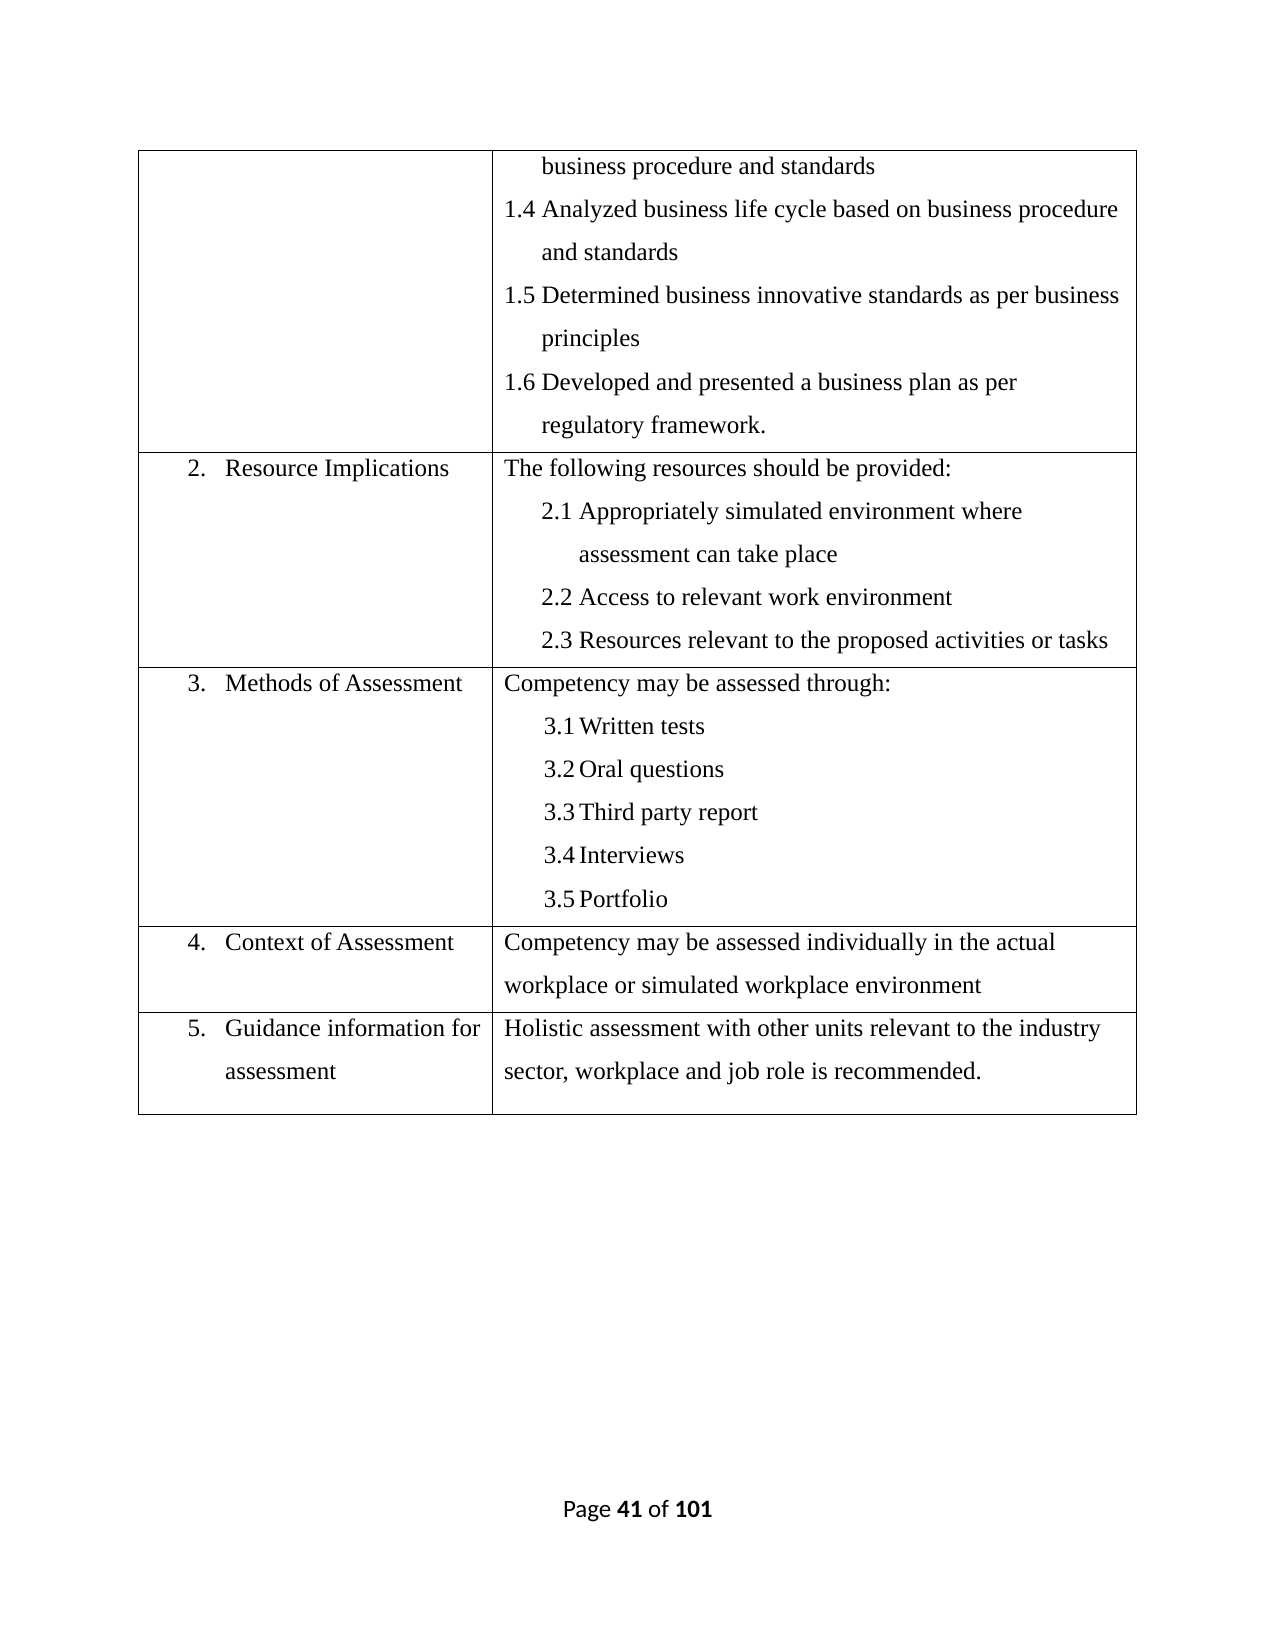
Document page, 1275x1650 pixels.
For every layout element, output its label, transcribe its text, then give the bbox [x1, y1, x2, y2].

table_cell Resource Implications [139, 453, 492, 667]
table_cell Methods of Assessment [139, 668, 492, 926]
table_cell Guidance information for assessment [139, 1013, 492, 1114]
table_cell Holistic assessment with other units relevant to the industry sector, workplace and job role is recommended. [493, 1013, 1136, 1114]
table_cell Competency may be assessed individually in the actual workplace or simulated workplace environment [493, 927, 1136, 1012]
table_cell Context of Assessment [139, 927, 492, 1012]
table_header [139, 151, 492, 452]
table_cell Competency may be assessed through: Written tests Oral questions Third party report Interviews Portfolio [493, 668, 1136, 926]
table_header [493, 151, 1136, 452]
table_cell The following resources should be provided: Appropriately simulated environment where assessment can take place Access to relevant work environment Resources relevant to the proposed activities or tasks [493, 453, 1136, 667]
